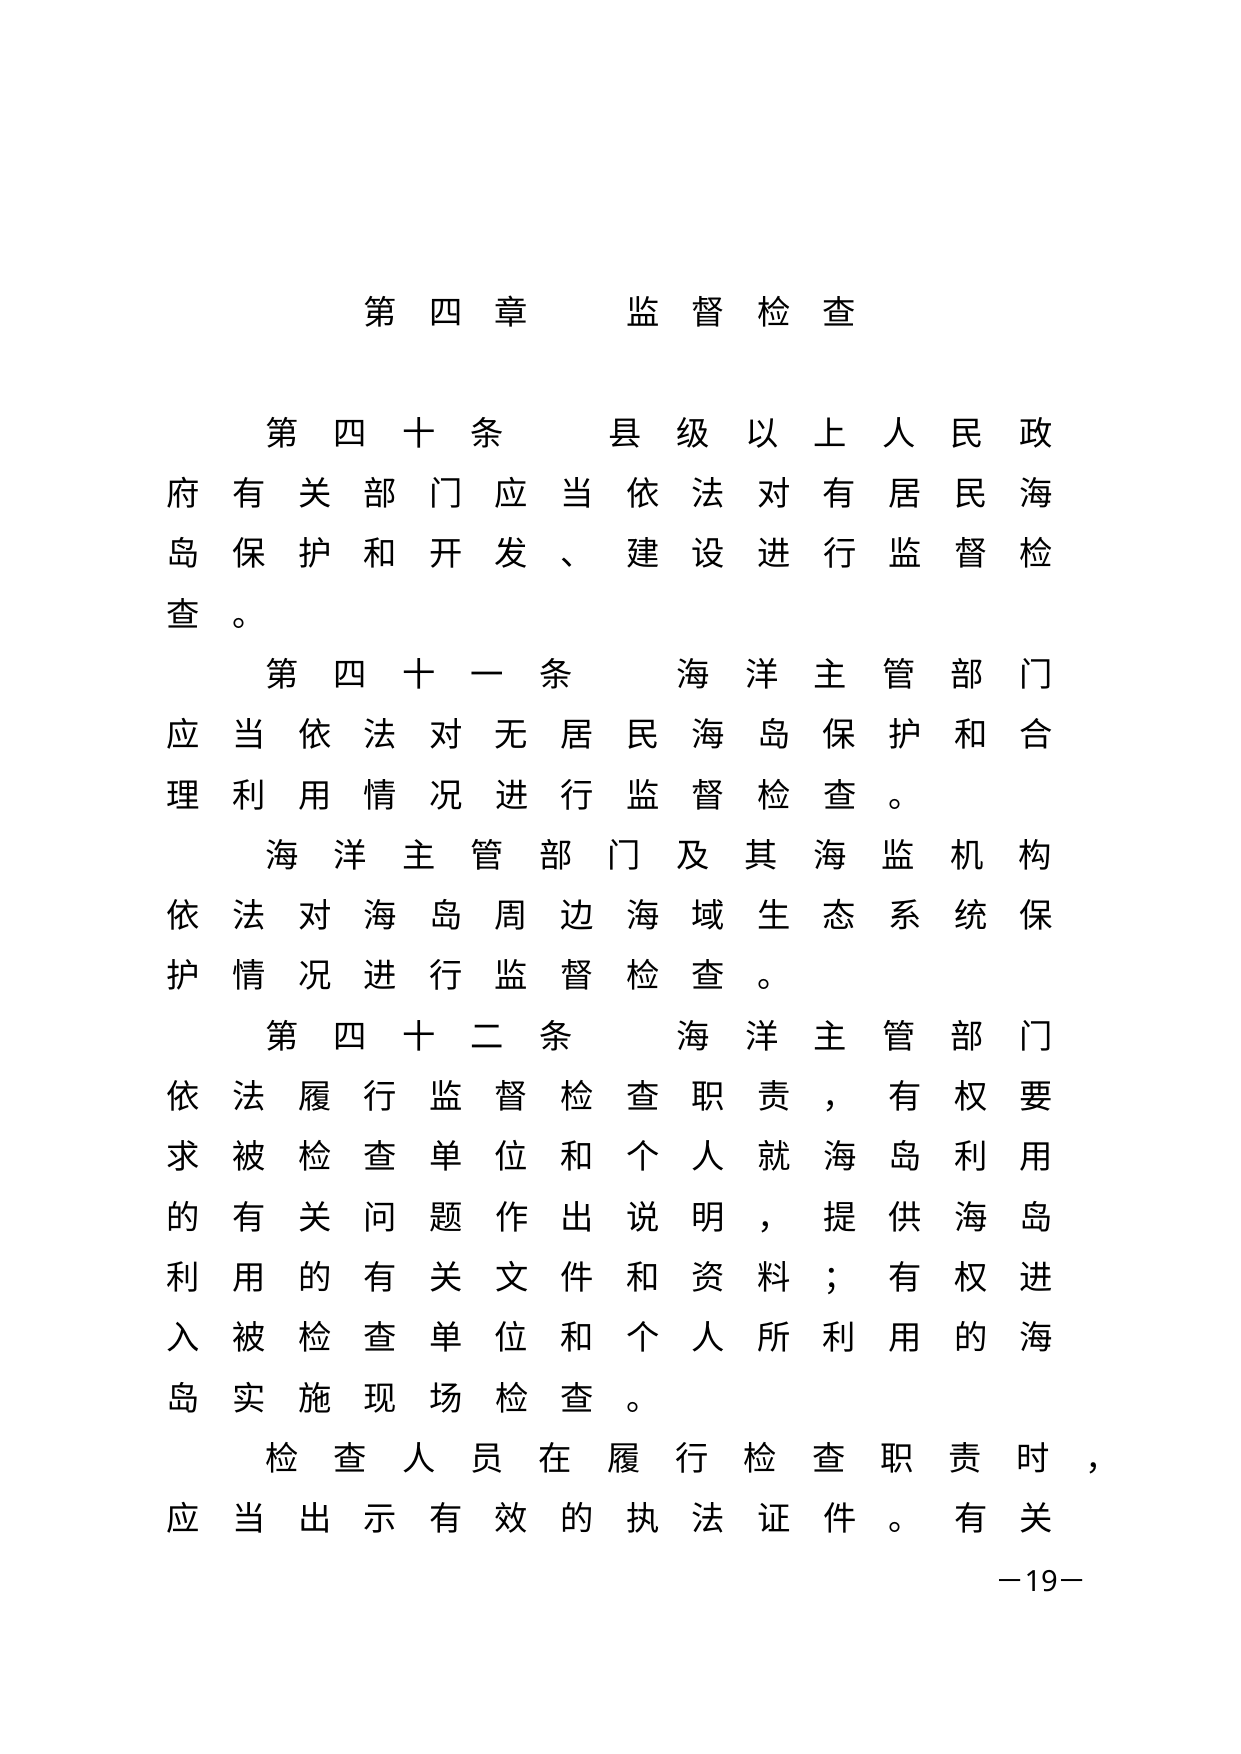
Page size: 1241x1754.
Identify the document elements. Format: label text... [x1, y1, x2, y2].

text 检查人员在履行检查职责时，应当出示有效的执法证件。有关单位和个人对检查工作应当予以配合，如实反映情况，提供有关文件和资料等；不得拒绝或者阻碍检查工作。 [167, 1426, 1085, 1546]
text 海洋主管部门及其海监机构依法对海岛周边海域生态系统保护情况进行监督检查。 [167, 823, 1085, 1003]
text 第四章 监督检查 [167, 280, 1085, 340]
text 第四十一条 海洋主管部门应当依法对无居民海岛保护和合理利用情况进行监督检查。 [167, 642, 1085, 823]
text 第四十二条 海洋主管部门依法履行监督检查职责，有权要求被检查单位和个人就海岛利用的有关问题作出说明，提供海岛利用的有关文件和资料；有权进入被检查单位和个人所利用的海岛实施现场检查。 [167, 1003, 1085, 1426]
text 第四十条 县级以上人民政府有关部门应当依法对有居民海岛保护和开发、建设进行监督检查。 [167, 400, 1085, 642]
